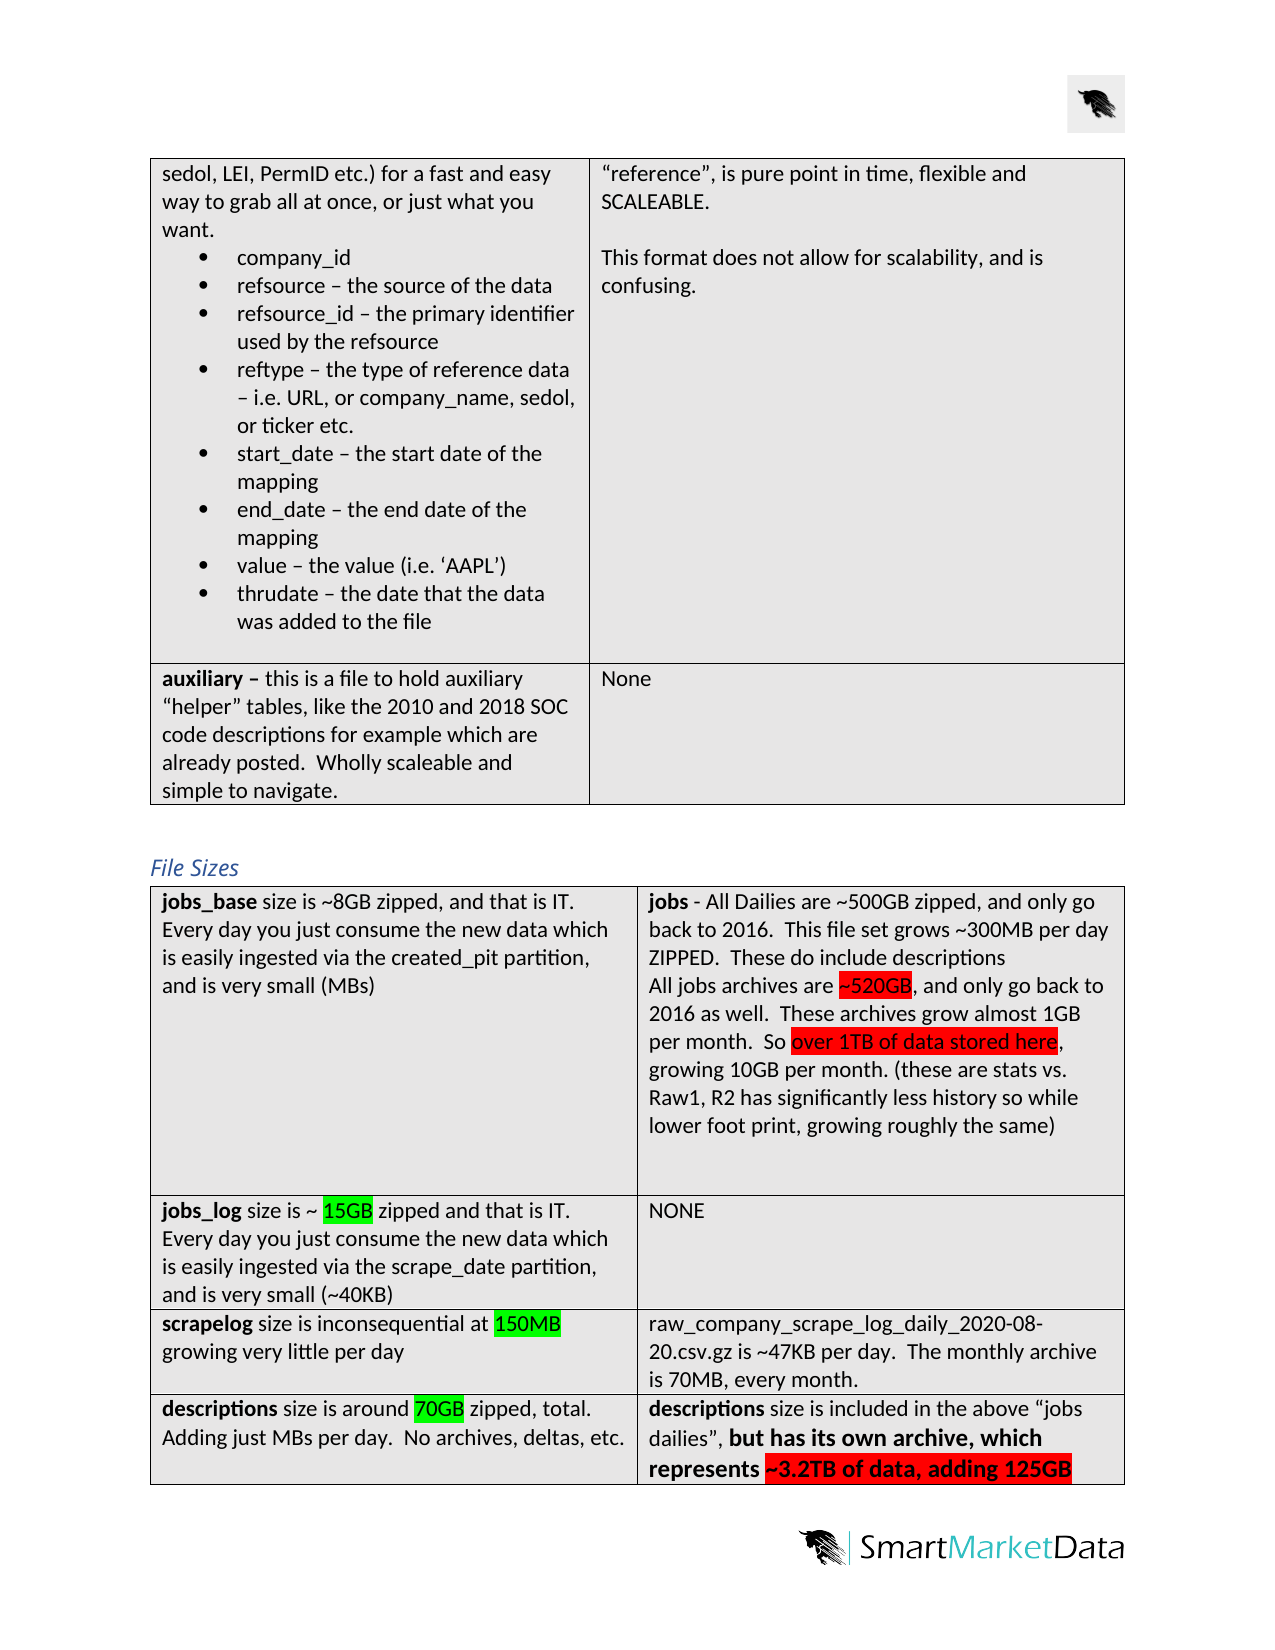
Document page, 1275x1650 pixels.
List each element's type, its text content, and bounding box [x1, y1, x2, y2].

table_cell auxiliary – this is a file to hold auxiliary “helper” tables, like the 2010 and 2018 SOC code descriptions for example which are already posted. Wholly scaleable and simple to navigate. [151, 664, 589, 804]
picture [795, 1520, 1125, 1575]
table_cell None [590, 664, 1124, 804]
table_cell NONE [638, 1196, 1124, 1308]
picture [1067, 75, 1125, 133]
table_header jobs - All Dailies are ~500GB zipped, and only go back to 2016. This file set grows ~300MB per day ZIPPED. These do include descriptions All jobs archives are ~520GB, and only go back to 2016 as well. These archives grow almost 1GB per month. So over 1TB of data stored here, growing 10GB per month. (these are stats vs. Raw1, R2 has significantly less history so while lower foot print, growing roughly the same) [638, 887, 1124, 1195]
table_cell raw_company_scrape_log_daily_2020-08-20.csv.gz is ~47KB per day. The monthly archive is 70MB, every month. [638, 1310, 1124, 1393]
table_cell scrapelog size is inconsequential at 150MB growing very little per day [151, 1310, 637, 1393]
table_header jobs_base size is ~8GB zipped, and that is IT. Every day you just consume the new data which is easily ingested via the created_pit partition, and is very small (MBs) [151, 887, 637, 1195]
table_cell descriptions size is around 70GB zipped, total. Adding just MBs per day. No archives, deltas, etc. [151, 1395, 637, 1484]
table_cell jobs_log size is ~ 15GB zipped and that is IT. Every day you just consume the new data which is easily ingested via the scrape_date partition, and is very small (~40KB) [151, 1196, 637, 1308]
subtitle File Sizes [150, 852, 1125, 883]
